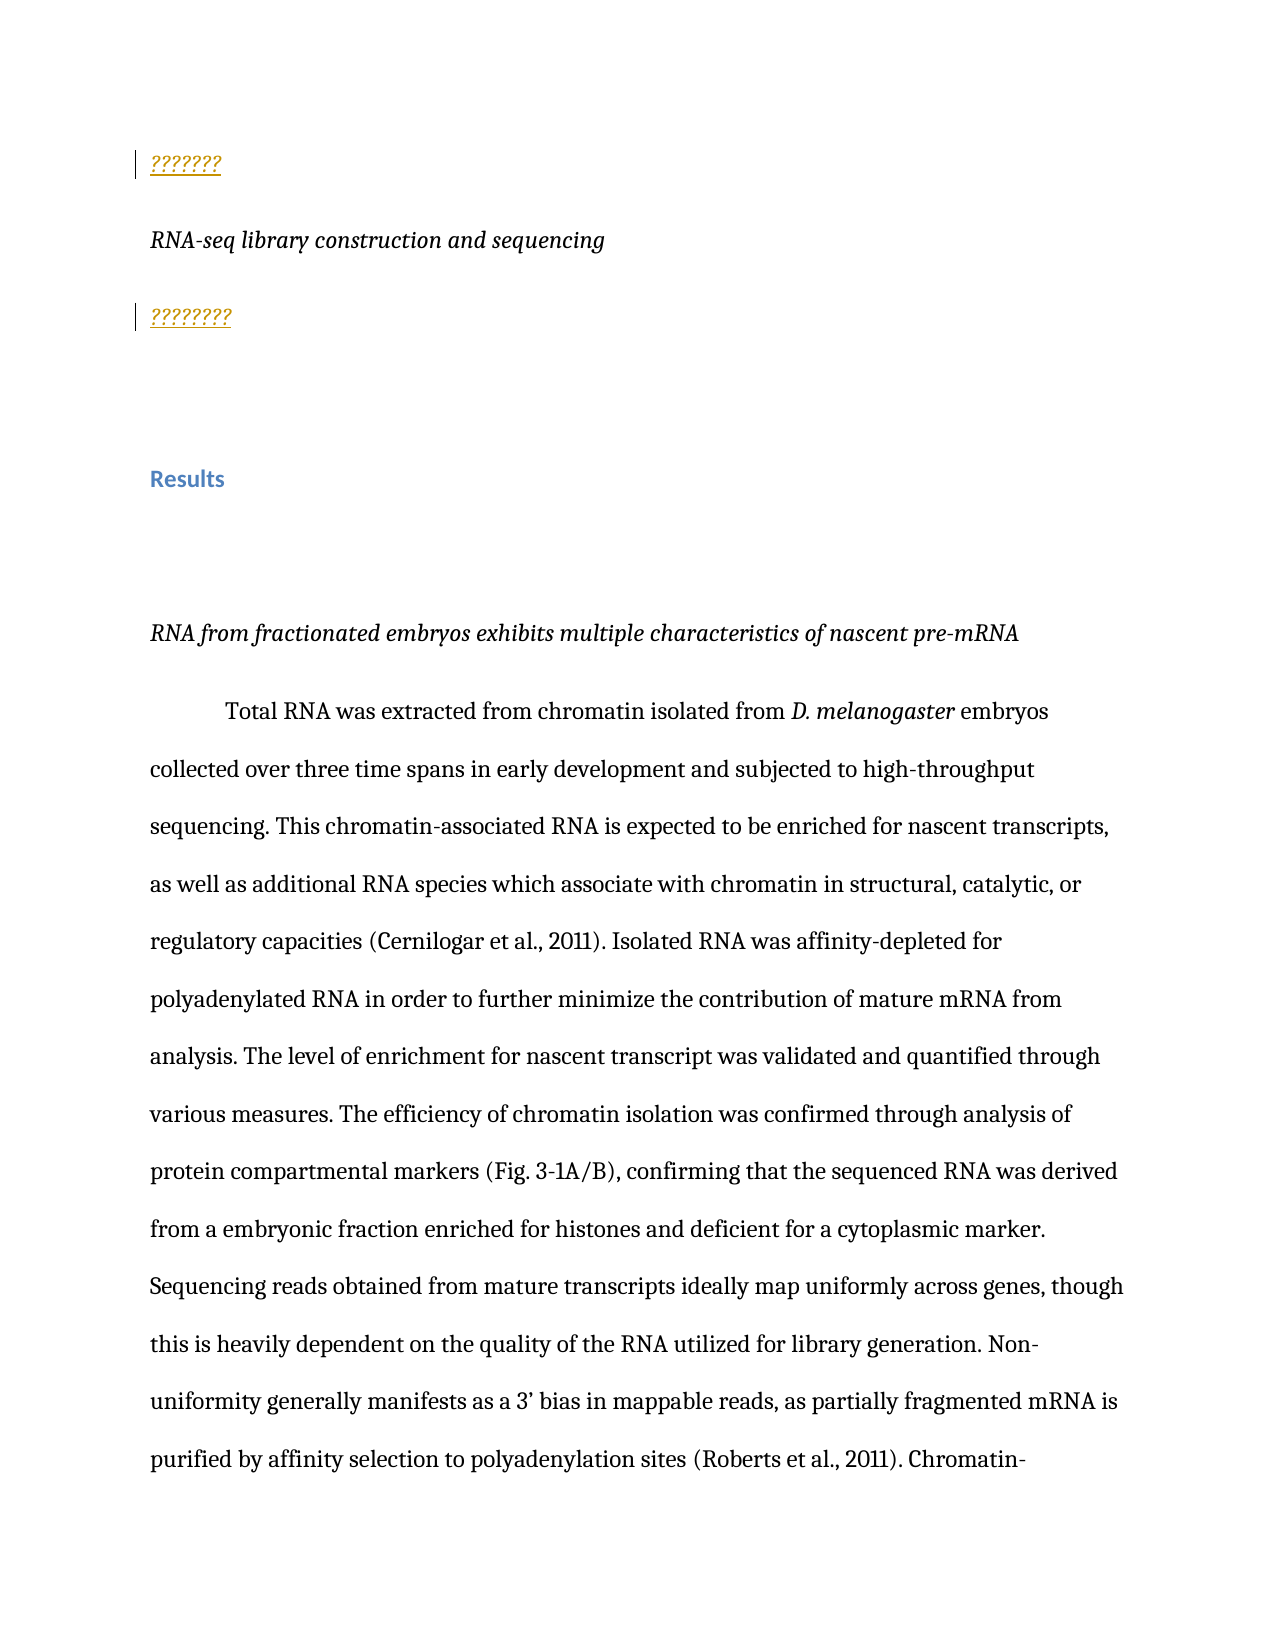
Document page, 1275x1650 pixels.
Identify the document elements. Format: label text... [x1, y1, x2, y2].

subtitle Results [150, 463, 1125, 493]
text RNA from fractionated embryos exhibits multiple characteristics of nascent pre-mRNA [150, 619, 1125, 647]
text RNA-seq library construction and sequencing [150, 226, 1125, 255]
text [150, 697, 1125, 1473]
